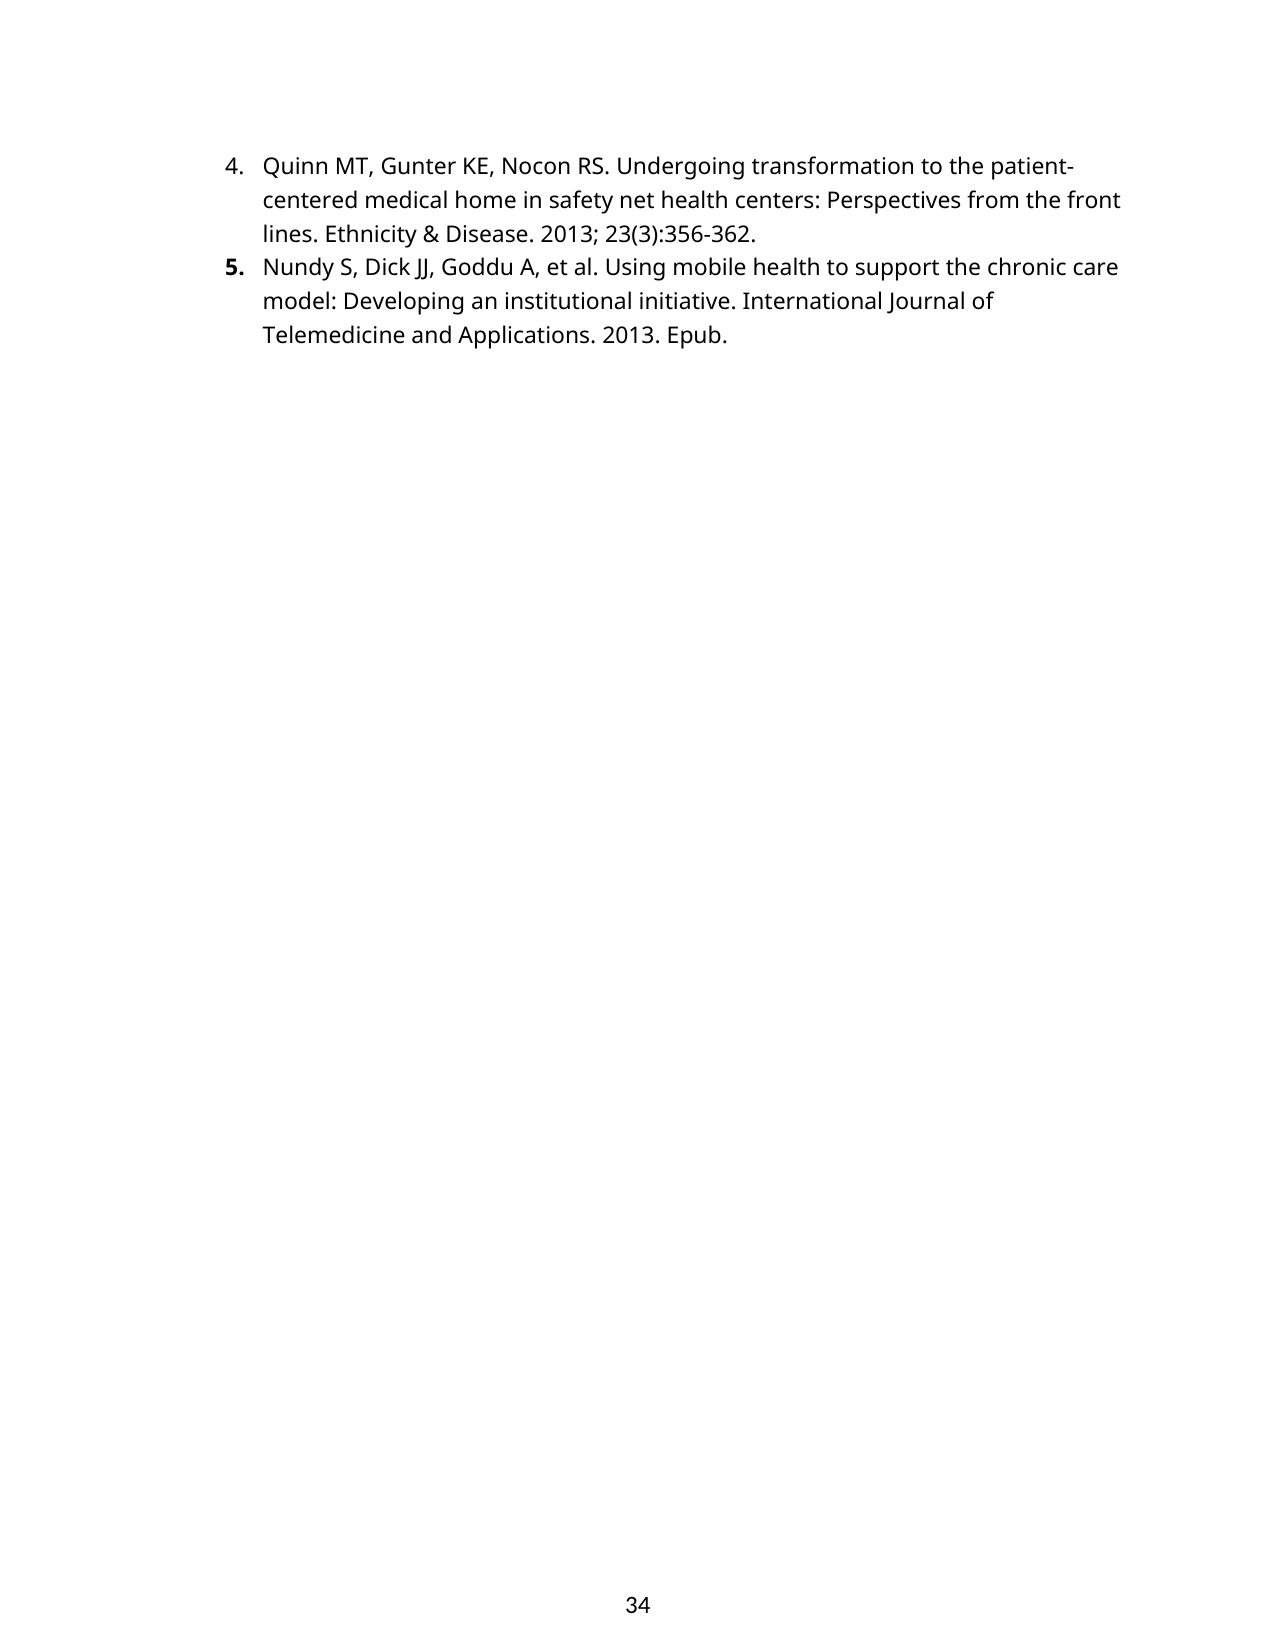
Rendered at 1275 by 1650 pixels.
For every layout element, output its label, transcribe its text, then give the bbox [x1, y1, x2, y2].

list Quinn MT, Gunter KE, Nocon RS. Undergoing transformation to the patient-centered medical home in safety net health centers: Perspectives from the front lines. Ethnicity & Disease. 2013; 23(3):356-362. [225, 150, 1125, 249]
list Nundy S, Dick JJ, Goddu A, et al. Using mobile health to support the chronic care model: Developing an institutional initiative. International Journal of Telemedicine and Applications. 2013. Epub. [225, 251, 1125, 350]
